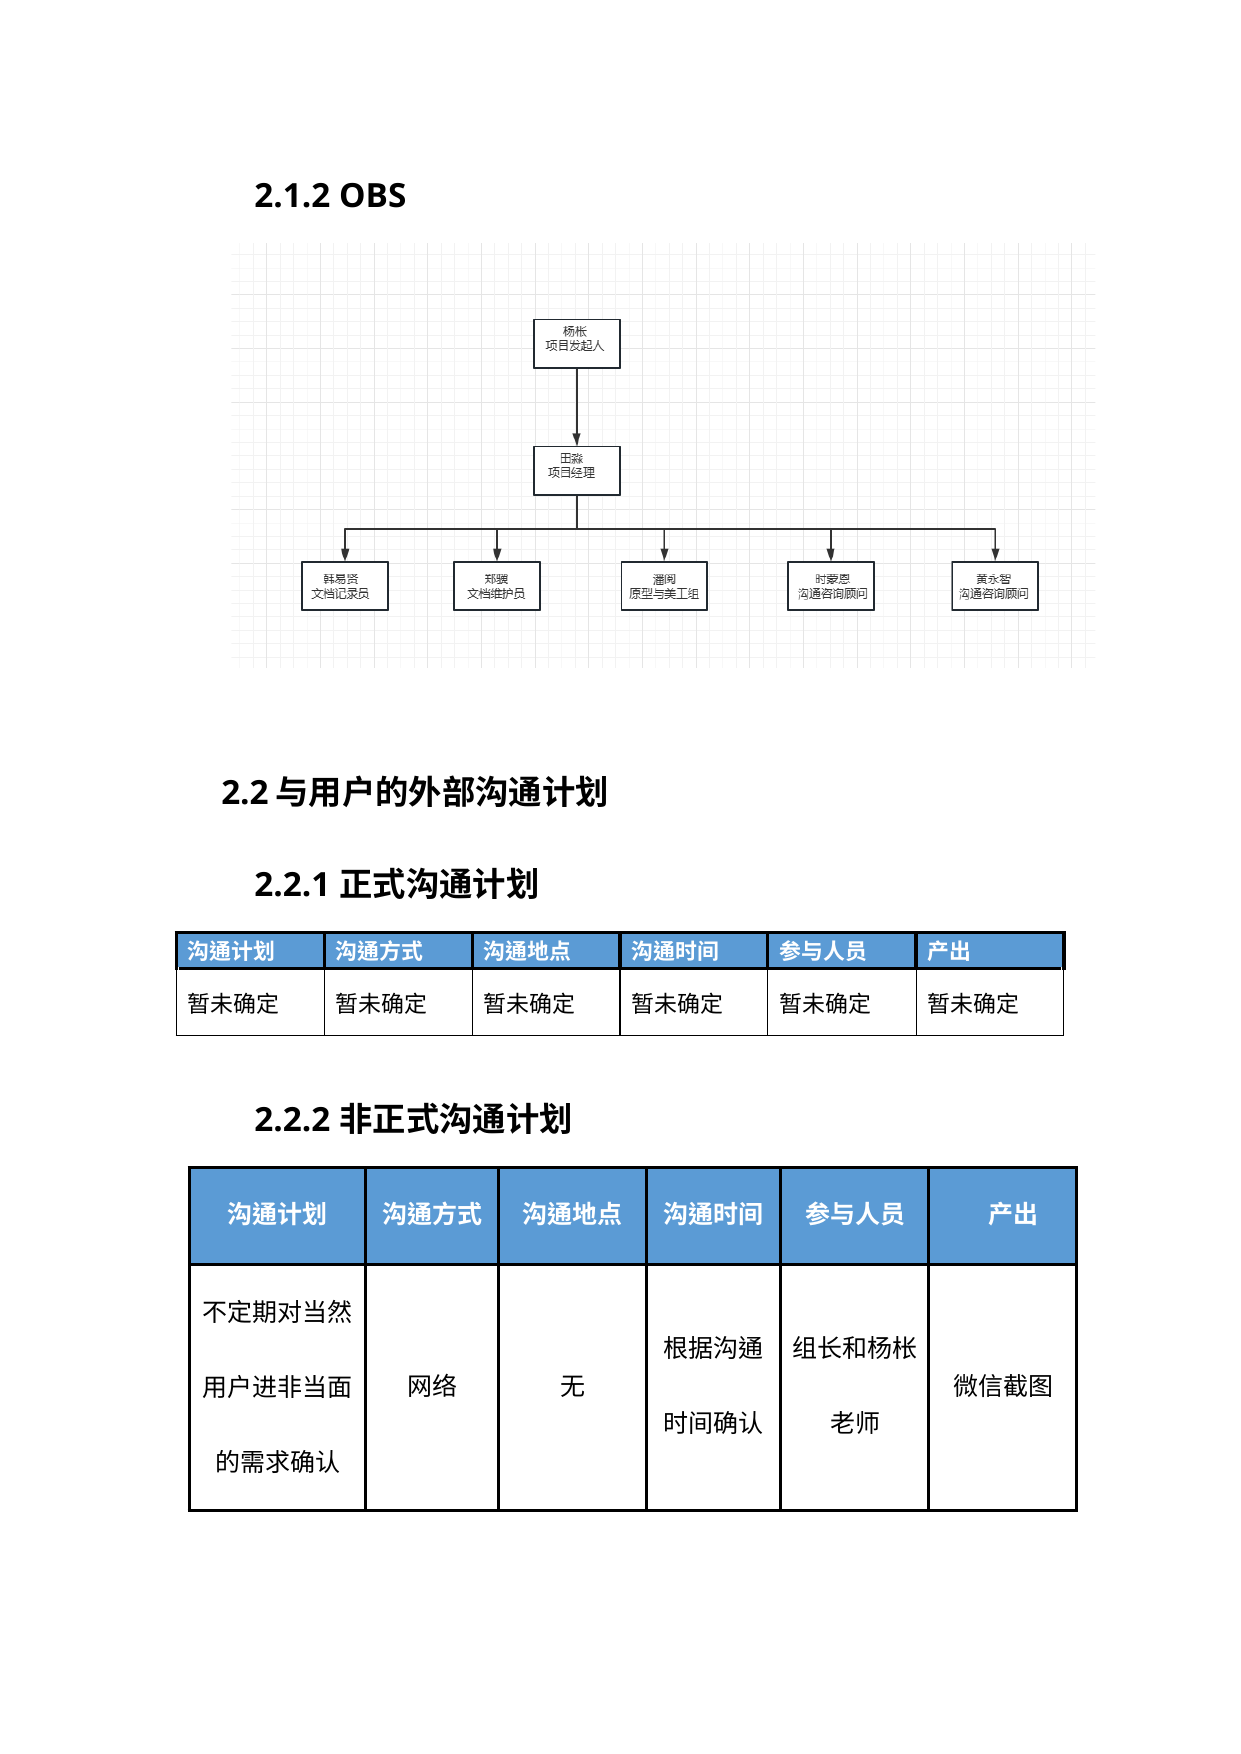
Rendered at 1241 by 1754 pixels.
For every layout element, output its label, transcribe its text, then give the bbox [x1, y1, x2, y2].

table_header 沟通地点 [474, 934, 618, 967]
subtitle 2.1.2 OBS [187, 162, 1053, 227]
subtitle 2.2与用户的外部沟通计划 [187, 758, 1053, 823]
table_cell 不定期对当然用户进非当面的需求确认 [191, 1266, 364, 1509]
table_cell 组长和杨枨老师 [782, 1266, 927, 1509]
table_cell 暂未确定 [177, 968, 324, 1035]
table_cell 网络 [367, 1266, 497, 1509]
table_cell 暂未确定 [325, 970, 472, 1035]
table_cell 暂未确定 [473, 970, 619, 1035]
table_header 沟通计划 [191, 1169, 364, 1263]
table_header 参与人员 [769, 934, 914, 967]
table_header 沟通方式 [326, 934, 471, 967]
table_header 参与人员 [782, 1169, 927, 1263]
table_cell 微信截图 [930, 1266, 1075, 1509]
subtitle 2.2.2 非正式沟通计划 [187, 1085, 1053, 1150]
table_header 沟通时间 [622, 934, 766, 967]
subtitle 2.2.1 正式沟通计划 [187, 850, 1053, 915]
table_header 产出 [930, 1169, 1075, 1263]
table_header 沟通地点 [500, 1169, 645, 1263]
table_cell 暂未确定 [917, 967, 1063, 1035]
table_header 产出 [918, 934, 1062, 967]
table_header 沟通方式 [367, 1169, 497, 1263]
table_cell 暂未确定 [621, 970, 767, 1035]
table_header 沟通计划 [178, 934, 323, 967]
table_cell 根据沟通时间确认 [648, 1266, 779, 1509]
table_cell 无 [500, 1266, 645, 1509]
picture [231, 243, 1096, 668]
table_header 沟通时间 [648, 1169, 779, 1263]
table_cell 暂未确定 [768, 970, 916, 1035]
